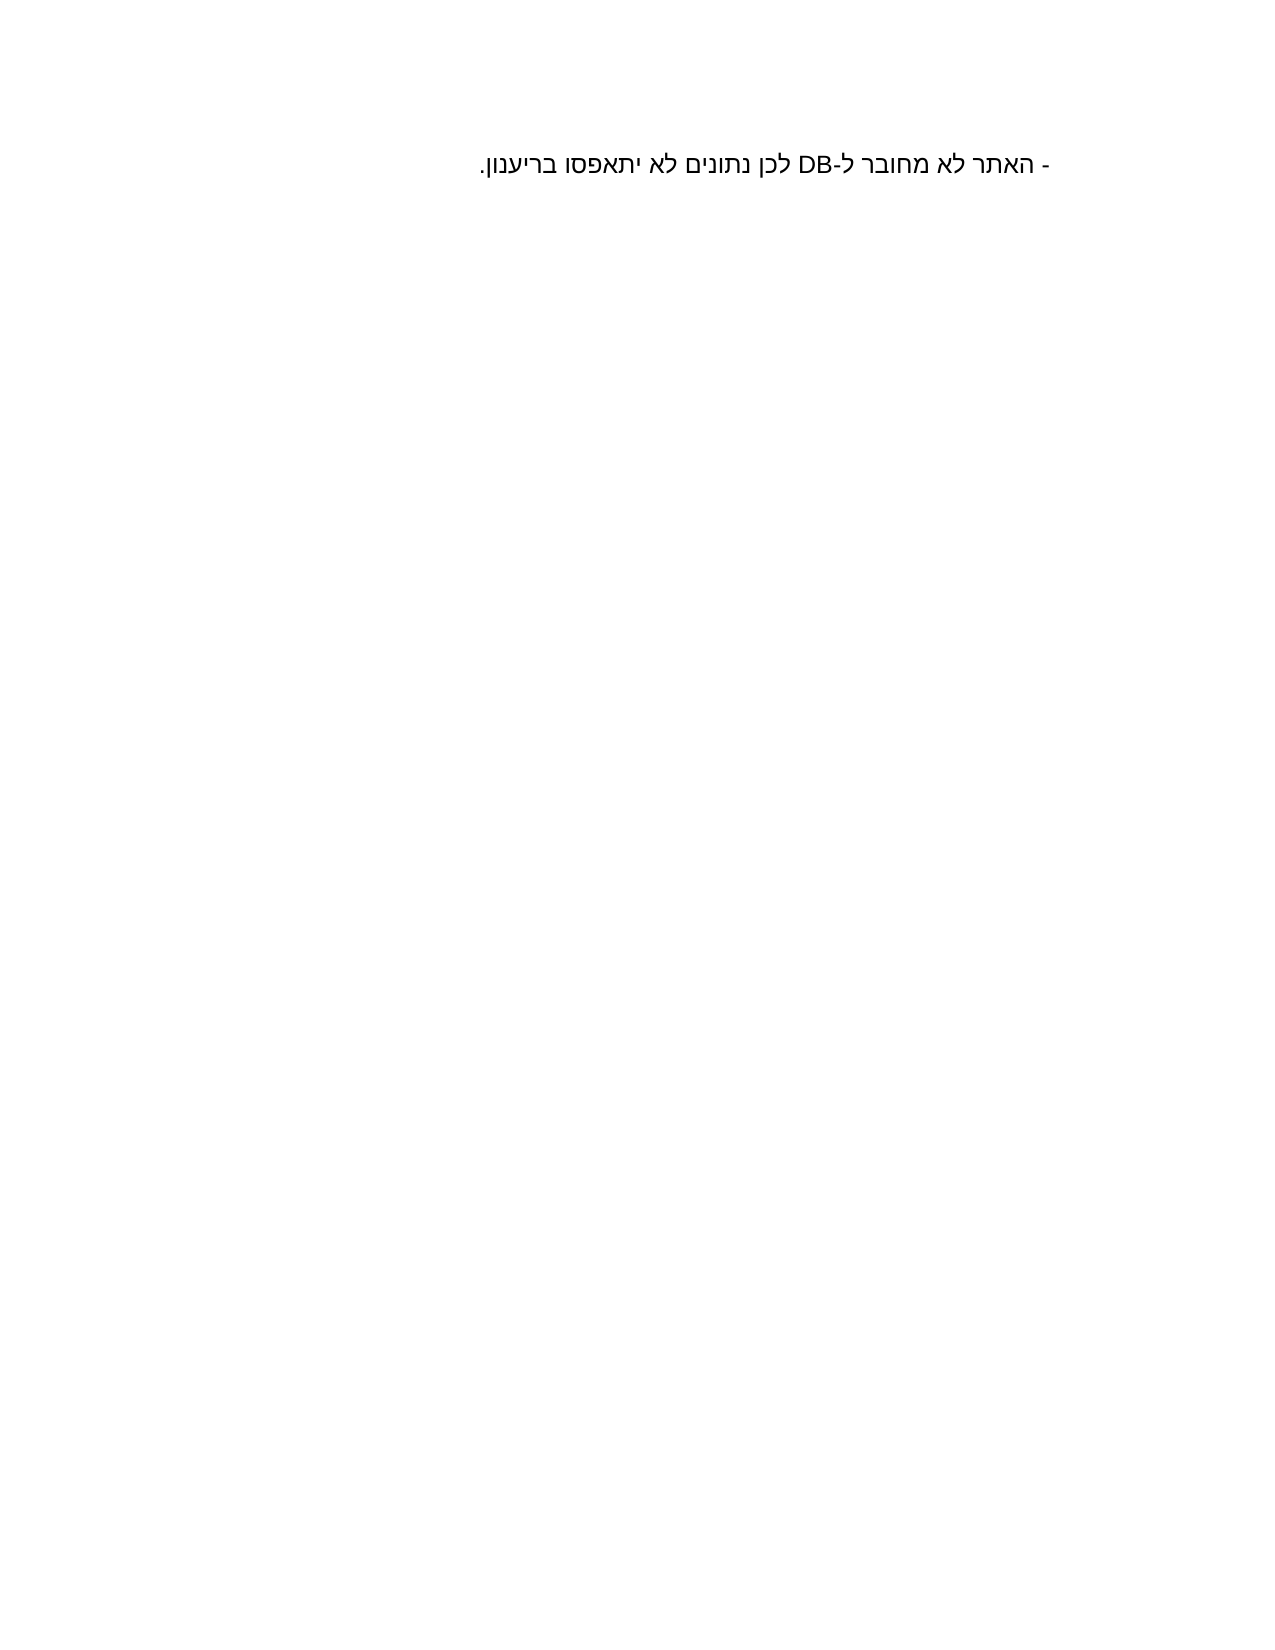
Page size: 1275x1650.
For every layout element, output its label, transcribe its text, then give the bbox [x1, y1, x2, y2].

text - האתר לא מחובר ל-DB לכן נתונים לא יתאפסו בריענון. [187, 150, 1050, 179]
